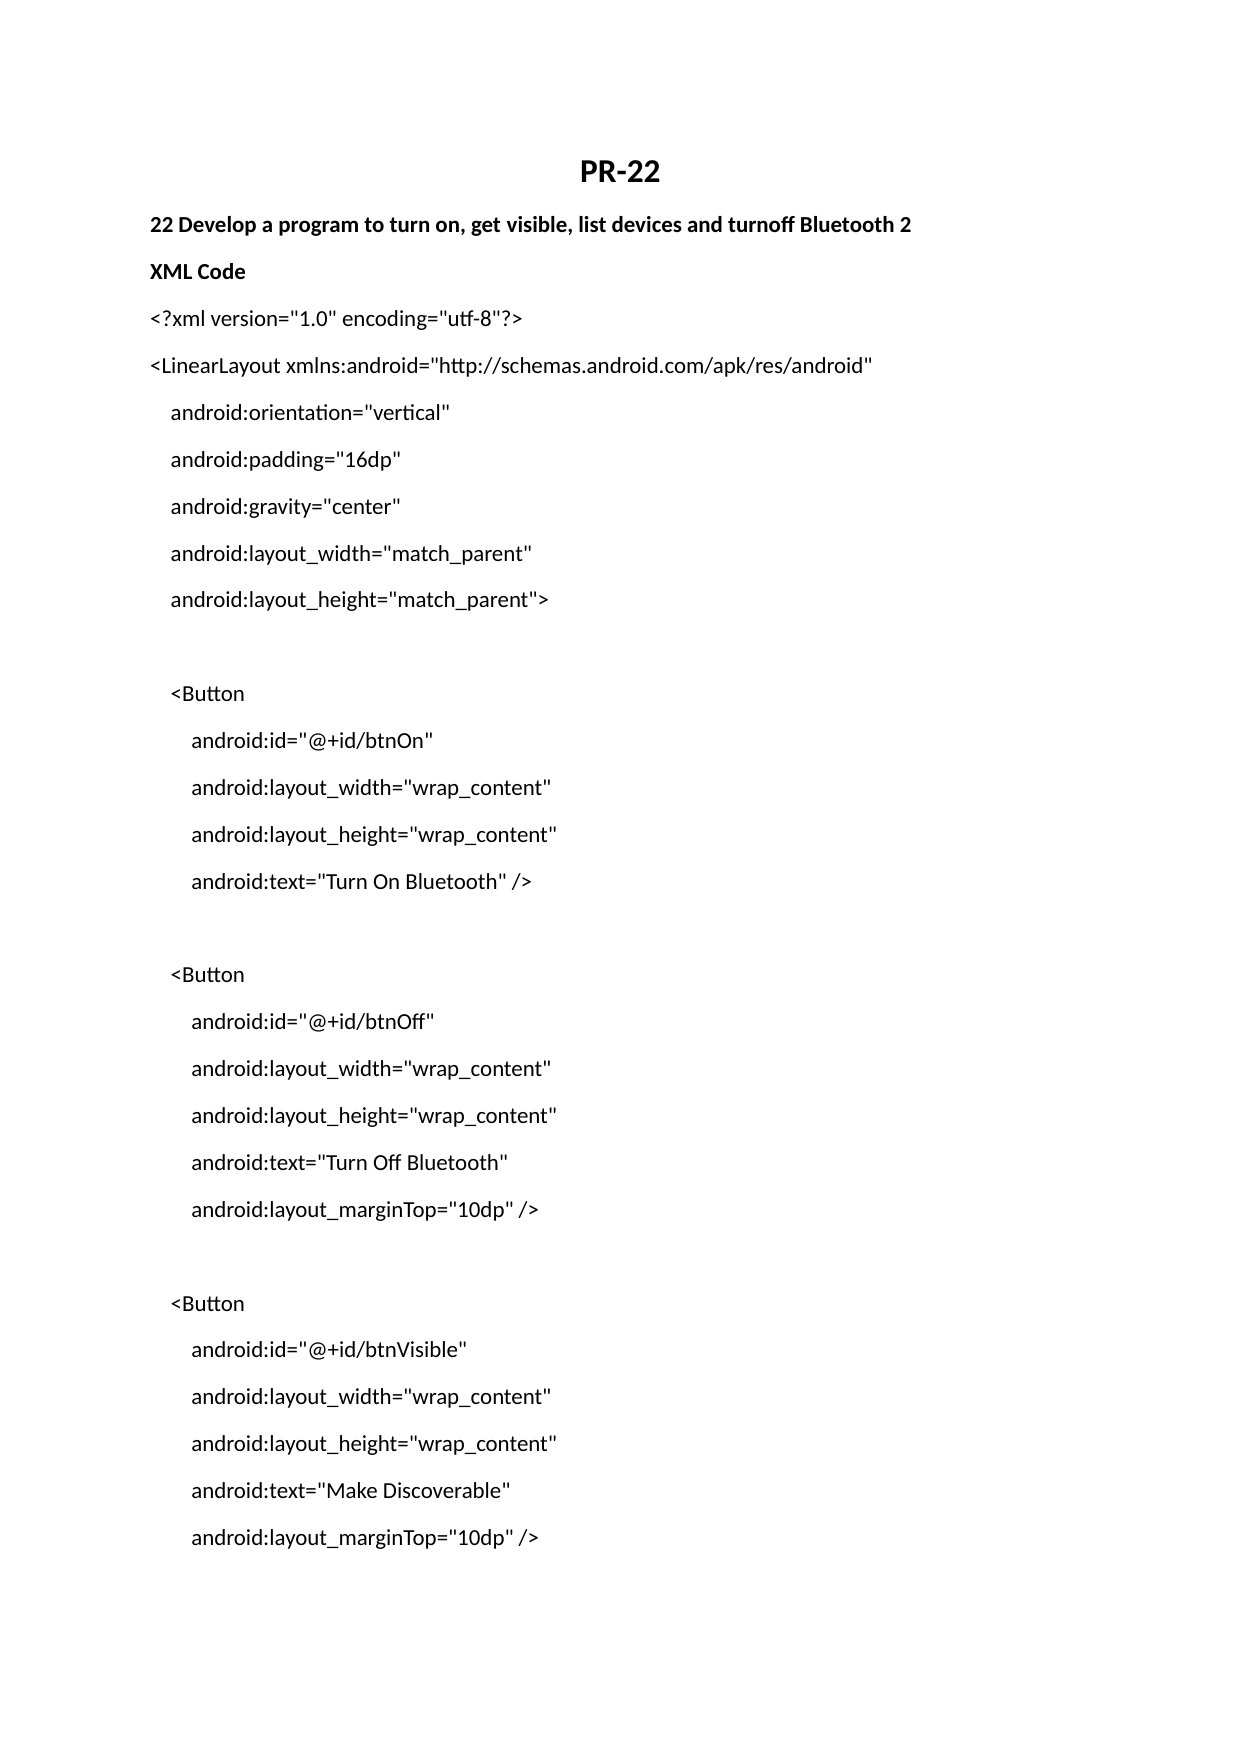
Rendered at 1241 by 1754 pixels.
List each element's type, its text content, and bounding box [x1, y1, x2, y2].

text android:layout_width="match_parent" [150, 539, 1090, 567]
text XML Code [150, 257, 1090, 286]
text android:layout_width="wrap_content" [150, 773, 1090, 801]
text android:layout_height="wrap_content" [150, 1101, 1090, 1129]
text android:layout_height="match_parent"> [150, 586, 1090, 614]
text <?xml version="1.0" encoding="utf-8"?> [150, 304, 1090, 332]
text android:layout_width="wrap_content" [150, 1382, 1090, 1411]
text android:id="@+id/btnVisible" [150, 1336, 1090, 1364]
text android:layout_height="wrap_content" [150, 820, 1090, 848]
text 22 Develop a program to turn on, get visible, list devices and turnoff Bluetooth 2 [150, 211, 1090, 239]
text android:layout_height="wrap_content" [150, 1429, 1090, 1457]
text android:gravity="center" [150, 492, 1090, 520]
text android:layout_marginTop="10dp" /> [150, 1195, 1090, 1223]
text PR-22 [150, 150, 1090, 191]
text android:padding="16dp" [150, 445, 1090, 473]
text <Button [150, 961, 1090, 989]
text android:layout_marginTop="10dp" /> [150, 1523, 1090, 1551]
text android:text="Make Discoverable" [150, 1476, 1090, 1504]
text <Button [150, 679, 1090, 707]
text android:orientation="vertical" [150, 398, 1090, 426]
text <LinearLayout xmlns:android="http://schemas.android.com/apk/res/android" [150, 351, 1090, 379]
text <Button [150, 1289, 1090, 1317]
text android:text="Turn On Bluetooth" /> [150, 867, 1090, 895]
text android:text="Turn Off Bluetooth" [150, 1148, 1090, 1176]
text android:id="@+id/btnOff" [150, 1007, 1090, 1036]
text android:id="@+id/btnOn" [150, 726, 1090, 754]
text android:layout_width="wrap_content" [150, 1054, 1090, 1082]
